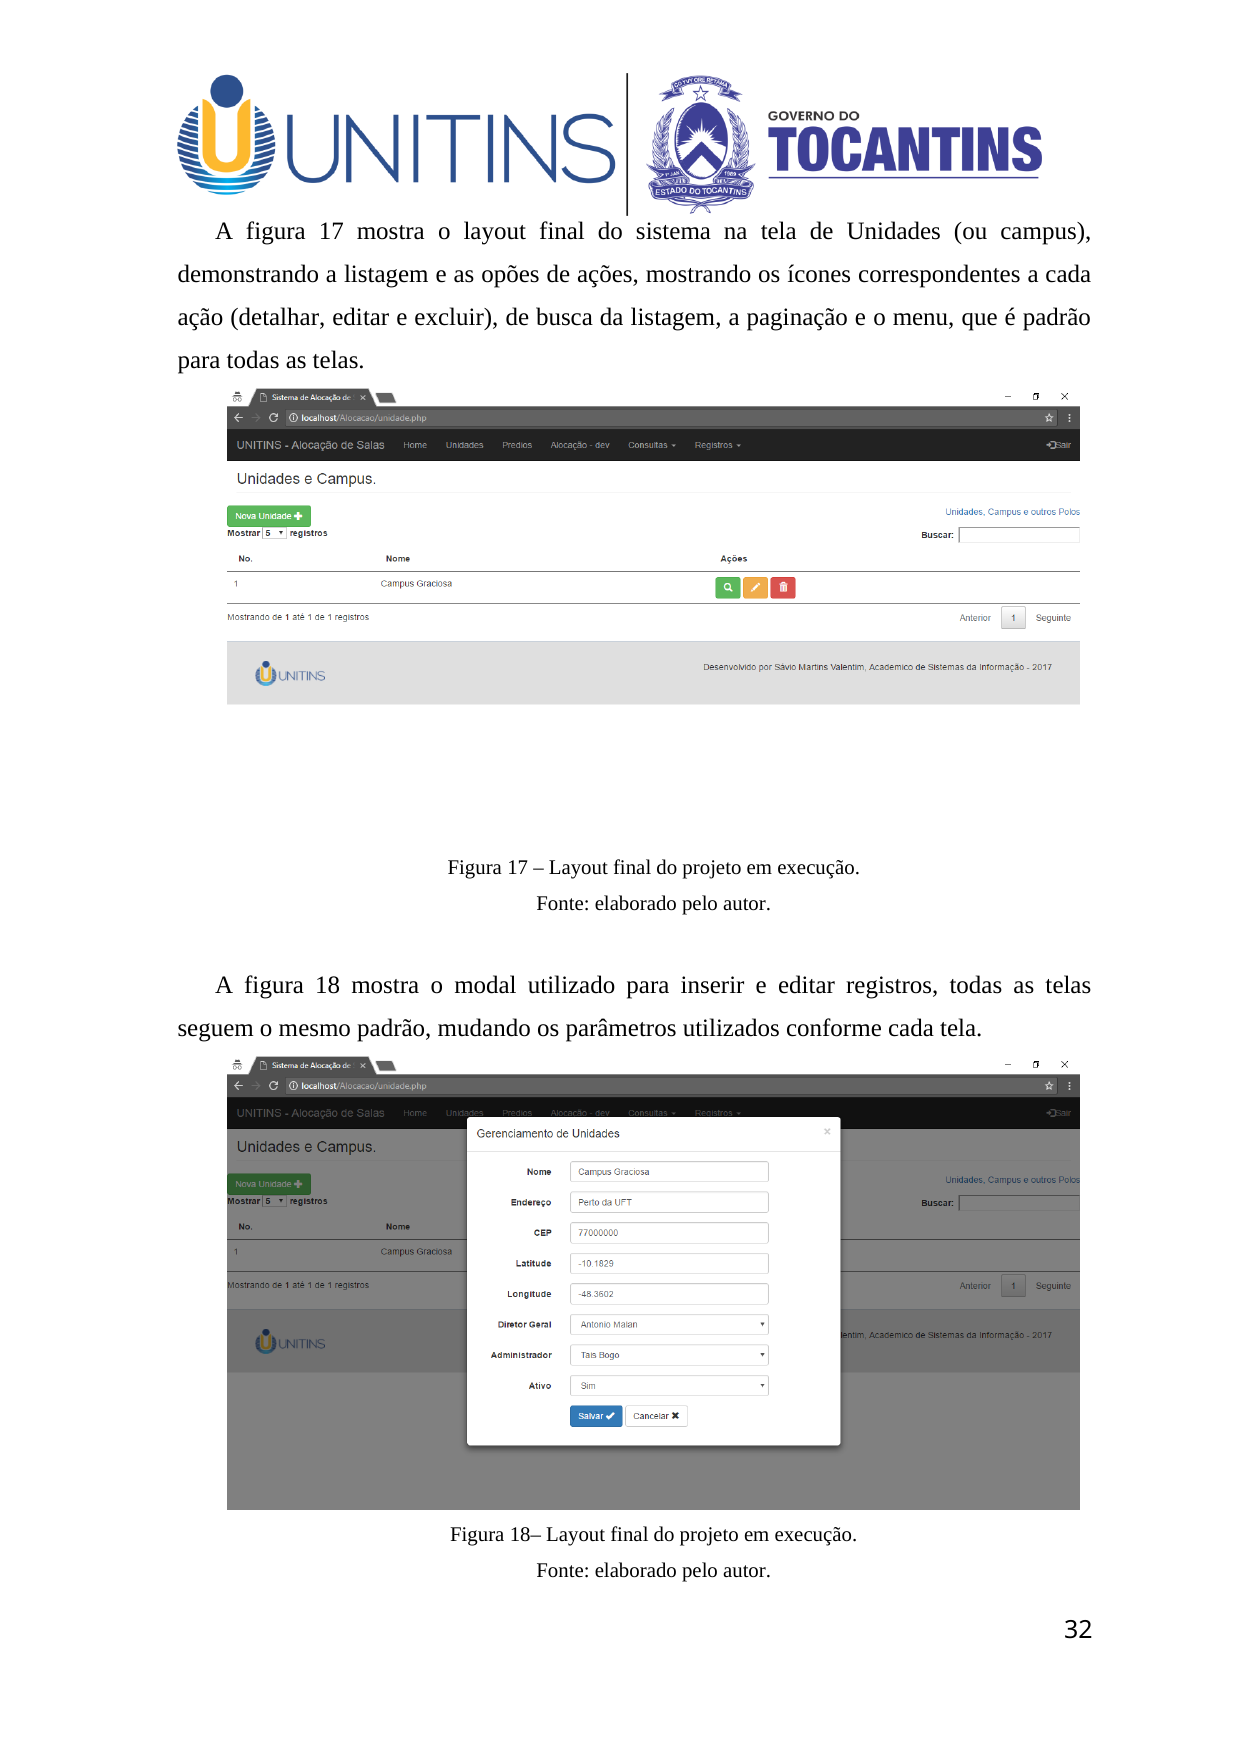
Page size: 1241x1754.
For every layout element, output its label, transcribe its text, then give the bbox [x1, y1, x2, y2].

picture [227, 1056, 1080, 1510]
list Fonte: elaborado pelo autor. [177, 891, 1092, 915]
list Figura 17 – Layout final do projeto em execução. [177, 855, 1092, 879]
list Fonte: elaborado pelo autor. [177, 1558, 1092, 1582]
picture [177, 73, 1042, 216]
list Figura 18– Layout final do projeto em execução. [177, 1522, 1092, 1546]
list A figura 17 mostra o layout final do sistema na tela de Unidades (ou campus), demonstrando a listagem e as opões de ações, mostrando os ícones correspondentes a cada ação (detalhar, editar e excluir), de busca da listagem, a paginação e o menu, que é padrão para todas as telas. [177, 216, 1092, 374]
list A figura 18 mostra o modal utilizado para inserir e editar registros, todas as telas seguem o mesmo padrão, mudando os parâmetros utilizados conforme cada tela. [177, 970, 1092, 1042]
picture [227, 388, 1080, 842]
